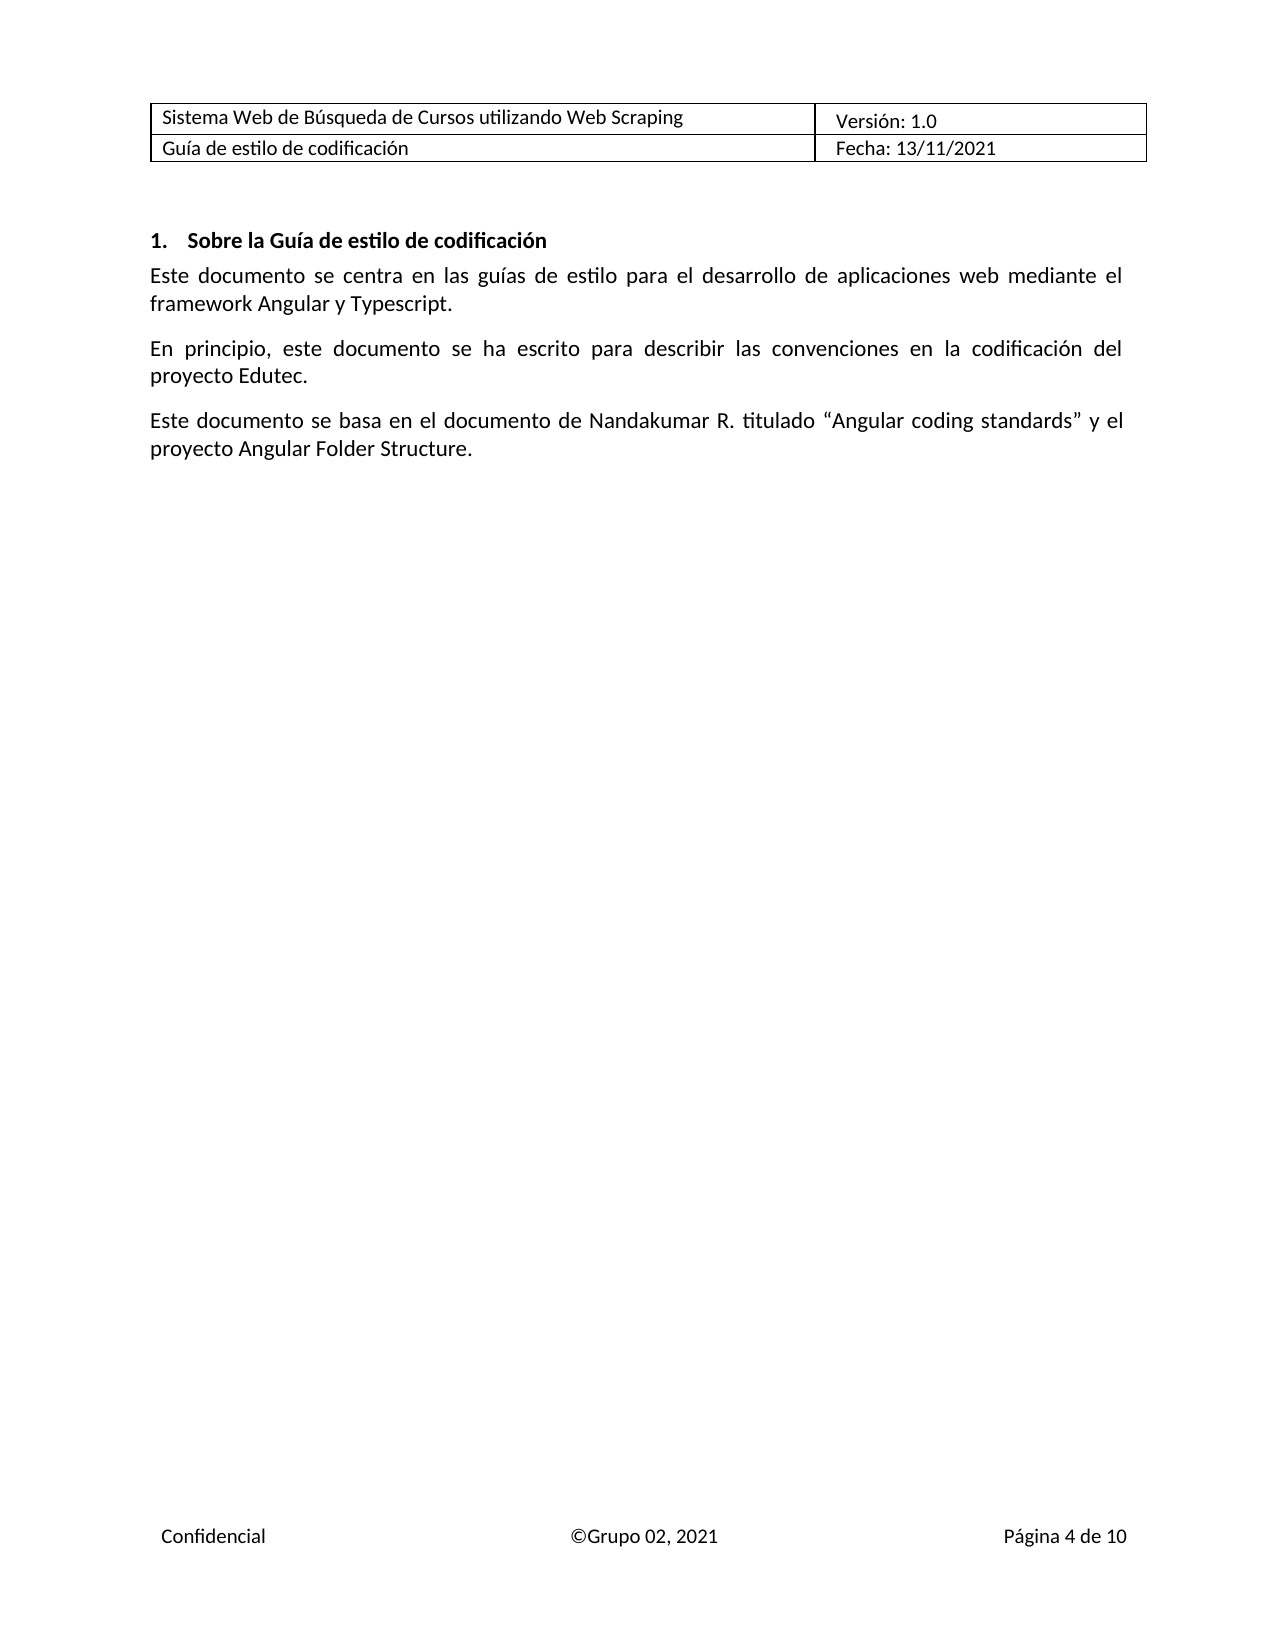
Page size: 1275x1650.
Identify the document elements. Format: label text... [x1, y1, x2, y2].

text En principio, este documento se ha escrito para describir las convenciones en la codificación del proyecto Edutec. [150, 334, 1125, 390]
text Este documento se centra en las guías de estilo para el desarrollo de aplicaciones web mediante el framework Angular y Typescript. [150, 261, 1125, 317]
text Este documento se basa en el documento de Nandakumar R. titulado “Angular coding standards” y el proyecto Angular Folder Structure. [150, 406, 1125, 462]
subtitle Sobre la Guía de estilo de codificación [150, 227, 1125, 255]
